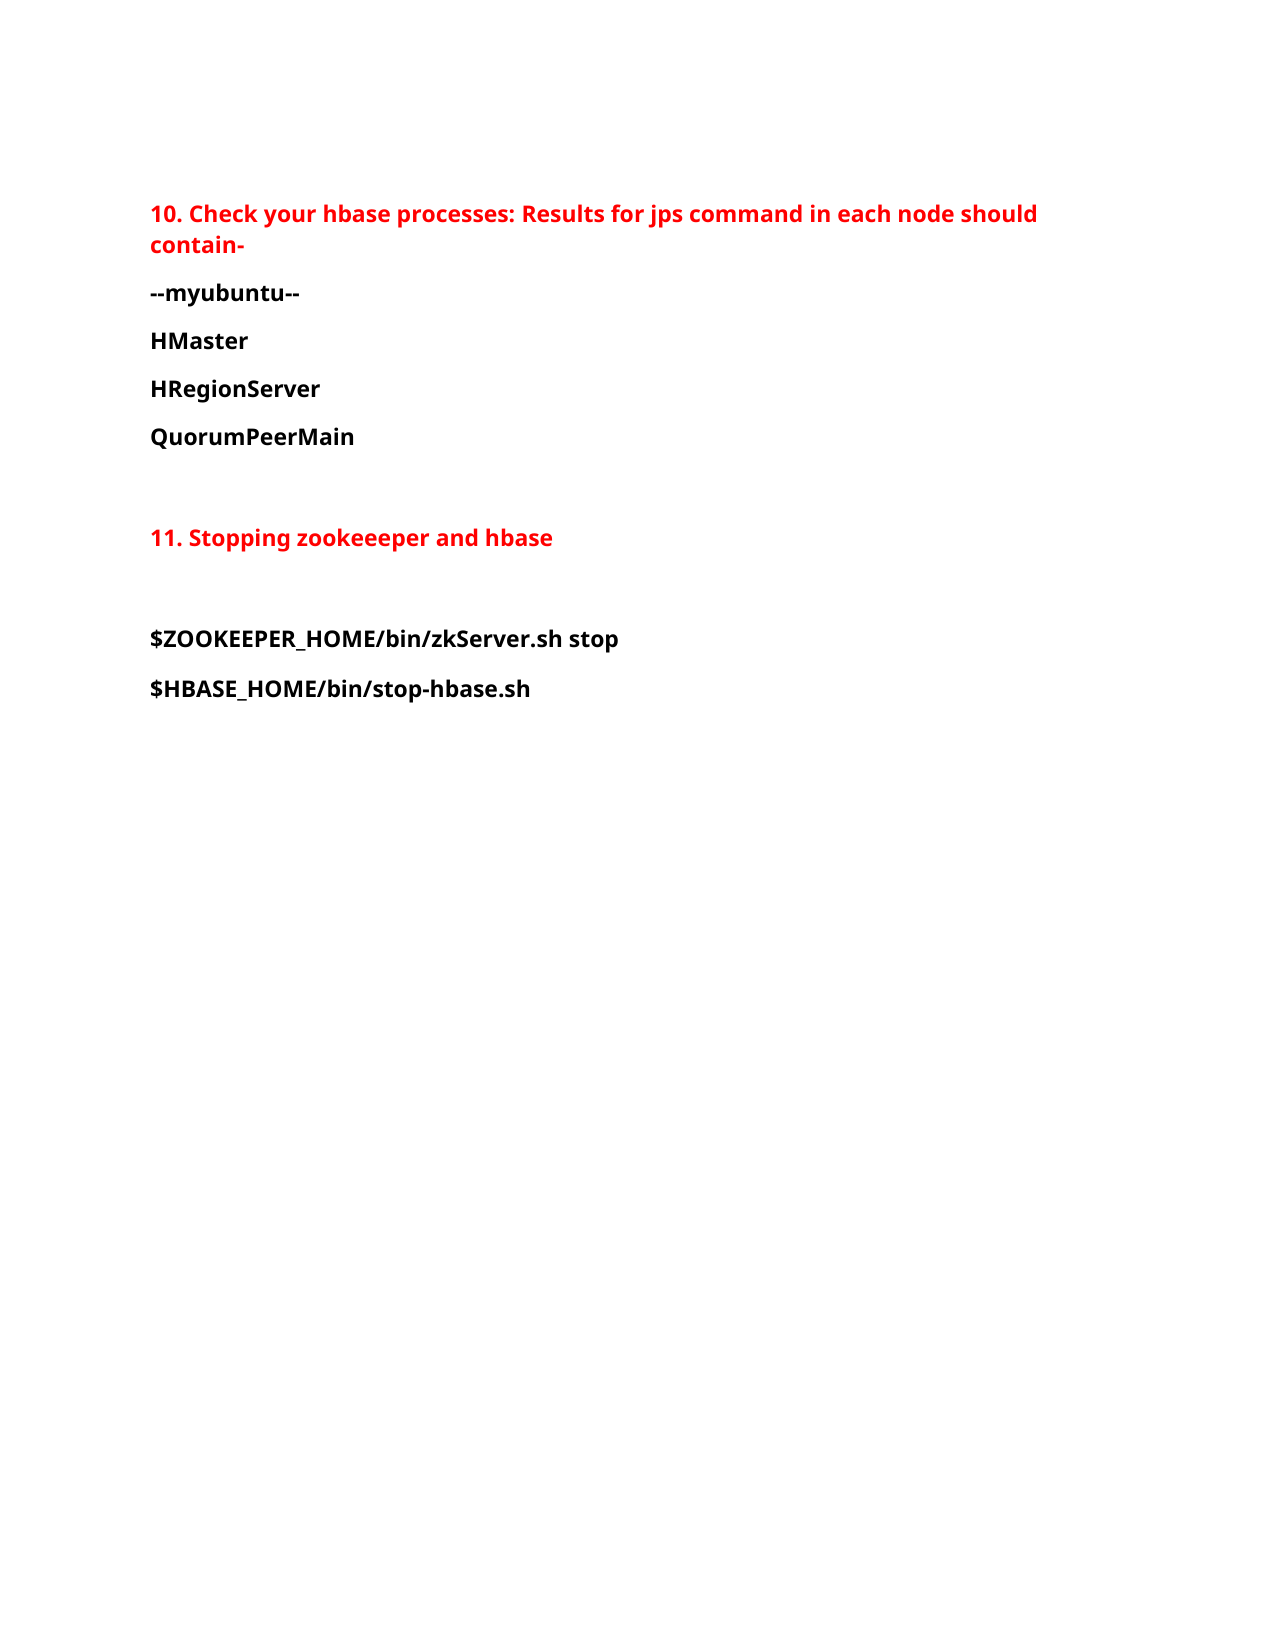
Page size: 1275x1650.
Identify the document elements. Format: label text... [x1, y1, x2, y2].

text 11. Stopping zookeeeper and hbase [150, 522, 1125, 553]
text QuorumPeerMain [150, 421, 1125, 452]
text 10. Check your hbase processes: Results for jps command in each node should contain- [150, 198, 1125, 260]
text --myubuntu-- [150, 277, 1125, 308]
text $HBASE_HOME/bin/stop-hbase.sh [150, 673, 1125, 704]
text HMaster [150, 325, 1125, 356]
text $ZOOKEEPER_HOME/bin/zkServer.sh stop [150, 622, 1125, 654]
text HRegionServer [150, 373, 1125, 404]
